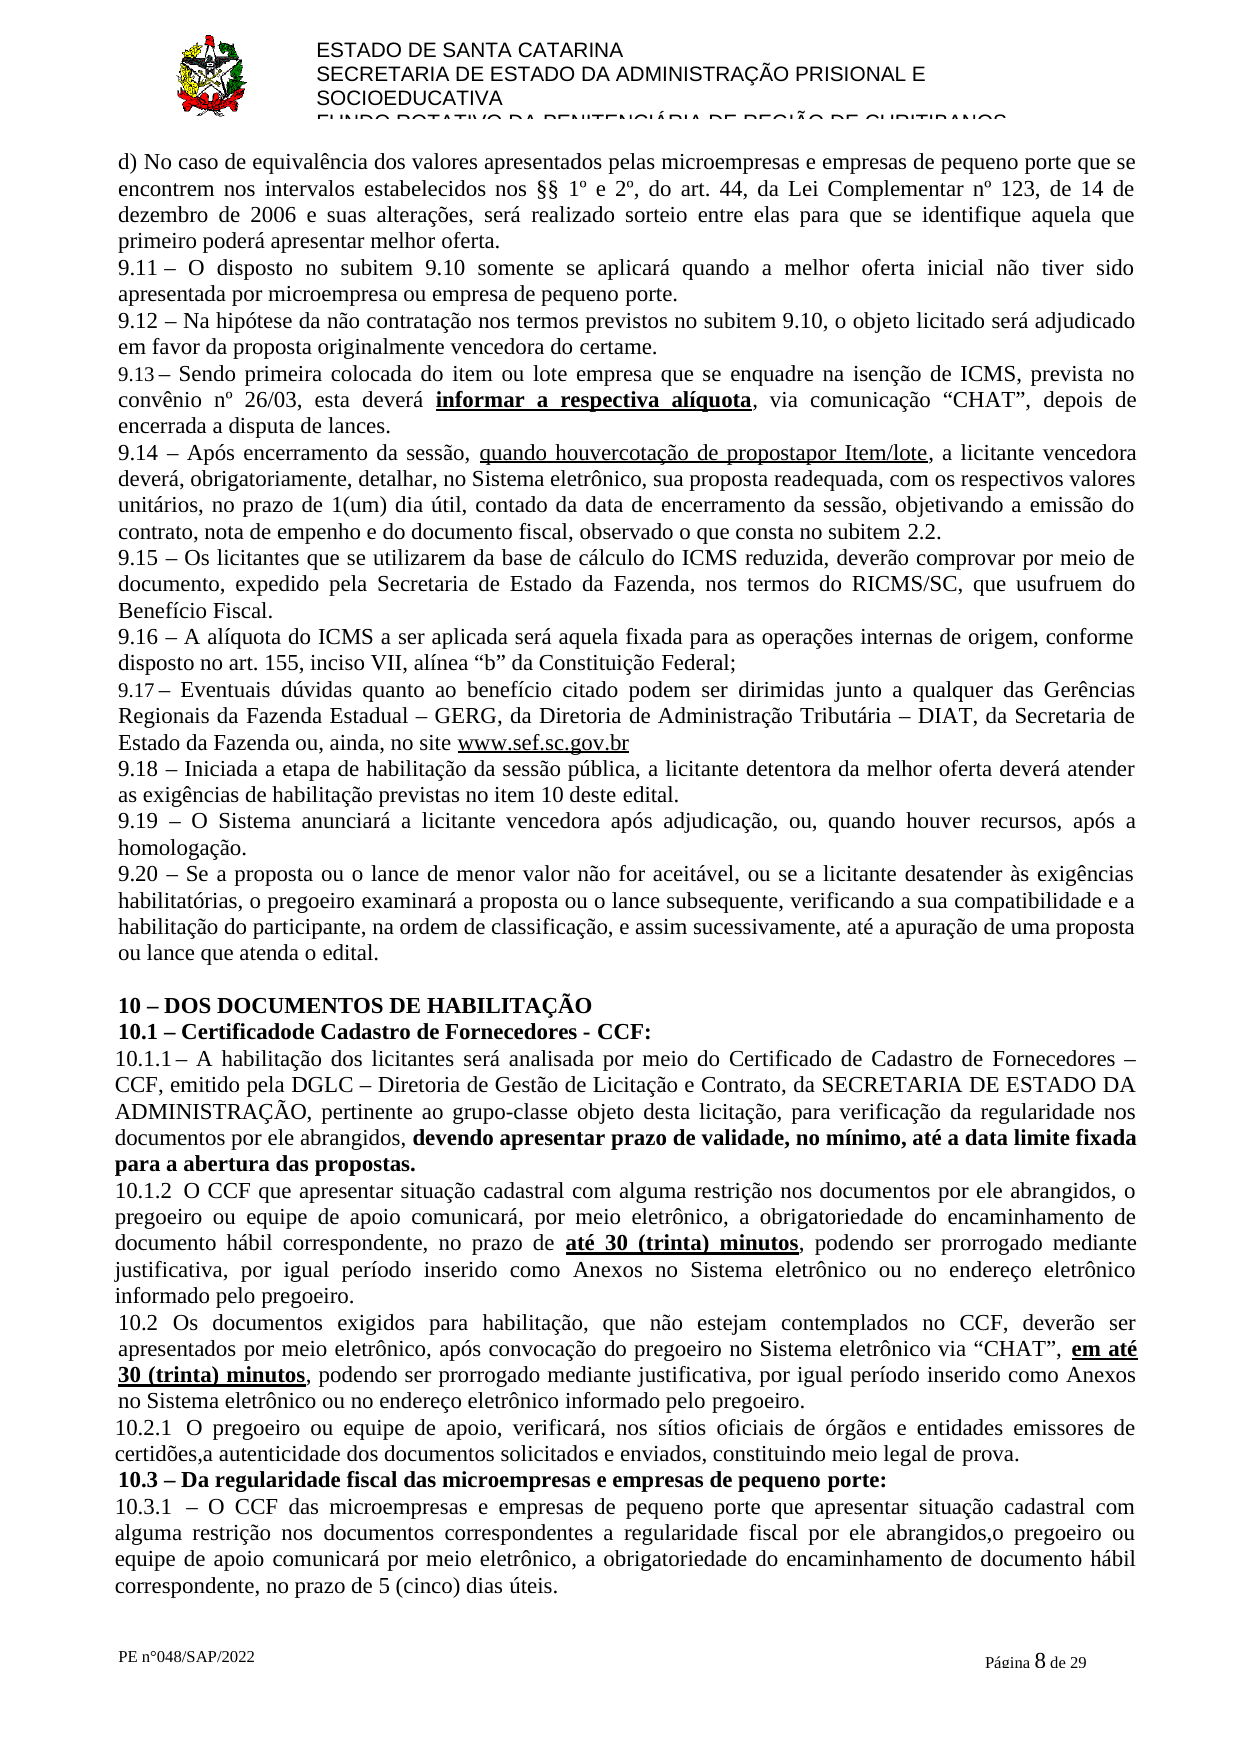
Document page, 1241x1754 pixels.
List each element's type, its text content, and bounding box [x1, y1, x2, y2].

list – Iniciada a etapa de habilitação da sessão pública, a licitante detentora da melhor oferta deverá atender as exigências de habilitação previstas no item 10 deste edital. [118, 755, 1136, 808]
list – O Sistema anunciará a licitante vencedora após adjudicação, ou, quando houver recursos, após a homologação. [118, 808, 1137, 860]
subtitle – Da regularidade fiscal das microempresas e empresas de pequeno porte: [118, 1467, 1171, 1493]
list – Após encerramento da sessão, quando houvercotação de propostapor Item/lote, a licitante vencedora deverá, obrigatoriamente, detalhar, no Sistema eletrônico, sua proposta readequada, com os respectivos valores unitários, no prazo de 1(um) dia útil, contado da data de encerramento da sessão, objetivando a emissão do contrato, nota de empenho e do documento fiscal, observado o que consta no subitem 2.2. [118, 439, 1137, 544]
list – Os licitantes que se utilizarem da base de cálculo do ICMS reduzida, deverão comprovar por meio de documento, expedido pela Secretaria de Estado da Fazenda, nos termos do RICMS/SC, que usufruem do Benefício Fiscal. [118, 544, 1137, 623]
list No caso de equivalência dos valores apresentados pelas microempresas e empresas de pequeno porte que se encontrem nos intervalos estabelecidos nos §§ 1º e 2º, do art. 44, da Lei Complementar nº 123, de 14 de dezembro de 2006 e suas alterações, será realizado sorteio entre elas para que se identifique aquela que primeiro poderá apresentar melhor oferta. [118, 148, 1137, 254]
list – Eventuais dúvidas quanto ao benefício citado podem ser dirimidas junto a qualquer das Gerências Regionais da Fazenda Estadual – GERG, da Diretoria de Administração Tributária – DIAT, da Secretaria de Estado da Fazenda ou, ainda, no site www.sef.sc.gov.br [118, 676, 1137, 755]
subtitle – DOS DOCUMENTOS DE HABILITAÇÃO [118, 993, 1171, 1019]
list – O CCF das microempresas e empresas de pequeno porte que apresentar situação cadastral com alguma restrição nos documentos correspondentes a regularidade fiscal por ele abrangidos,o pregoeiro ou equipe de apoio comunicará por meio eletrônico, a obrigatoriedade do encaminhamento de documento hábil correspondente, no prazo de 5 (cinco) dias úteis. [114, 1493, 1137, 1598]
list O CCF que apresentar situação cadastral com alguma restrição nos documentos por ele abrangidos, o pregoeiro ou equipe de apoio comunicará, por meio eletrônico, a obrigatoriedade do encaminhamento de documento hábil correspondente, no prazo de até 30 (trinta) minutos, podendo ser prorrogado mediante justificativa, por igual período inserido como Anexos no Sistema eletrônico ou no endereço eletrônico informado pelo pregoeiro. [114, 1177, 1137, 1308]
list Os documentos exigidos para habilitação, que não estejam contemplados no CCF, deverão ser apresentados por meio eletrônico, após convocação do pregoeiro no Sistema eletrônico via “CHAT”, em até 30 (trinta) minutos, podendo ser prorrogado mediante justificativa, por igual período inserido como Anexos no Sistema eletrônico ou no endereço eletrônico informado pelo pregoeiro. [118, 1308, 1137, 1414]
list O pregoeiro ou equipe de apoio, verificará, nos sítios oficiais de órgãos e entidades emissores de certidões,a autenticidade dos documentos solicitados e enviados, constituindo meio legal de prova. [114, 1414, 1137, 1467]
list – A alíquota do ICMS a ser aplicada será aquela fixada para as operações internas de origem, conforme disposto no art. 155, inciso VII, alínea “b” da Constituição Federal; [118, 623, 1136, 676]
list – Se a proposta ou o lance de menor valor não for aceitável, ou se a licitante desatender às exigências habilitatórias, o pregoeiro examinará a proposta ou o lance subsequente, verificando a sua compatibilidade e a habilitação do participante, na ordem de classificação, e assim sucessivamente, até a apuração de uma proposta ou lance que atenda o edital. [118, 860, 1137, 966]
list – Na hipótese da não contratação nos termos previstos no subitem 9.10, o objeto licitado será adjudicado em favor da proposta originalmente vencedora do certame. [118, 307, 1136, 359]
list – A habilitação dos licitantes será analisada por meio do Certificado de Cadastro de Fornecedores – CCF, emitido pela DGLC – Diretoria de Gestão de Licitação e Contrato, da SECRETARIA DE ESTADO DA ADMINISTRAÇÃO, pertinente ao grupo-classe objeto desta licitação, para verificação da regularidade nos documentos por ele abrangidos, devendo apresentar prazo de validade, no mínimo, até a data limite fixada para a abertura das propostas. [114, 1045, 1137, 1177]
list – Certificadode Cadastro de Fornecedores - CCF: [118, 1019, 1171, 1045]
picture [176, 35, 247, 117]
list – O disposto no subitem 9.10 somente se aplicará quando a melhor oferta inicial não tiver sido apresentada por microempresa ou empresa de pequeno porte. [118, 254, 1136, 307]
list – Sendo primeira colocada do item ou lote empresa que se enquadre na isenção de ICMS, prevista no convênio nº 26/03, esta deverá informar a respectiva alíquota, via comunicação “CHAT”, depois de encerrada a disputa de lances. [118, 359, 1137, 439]
